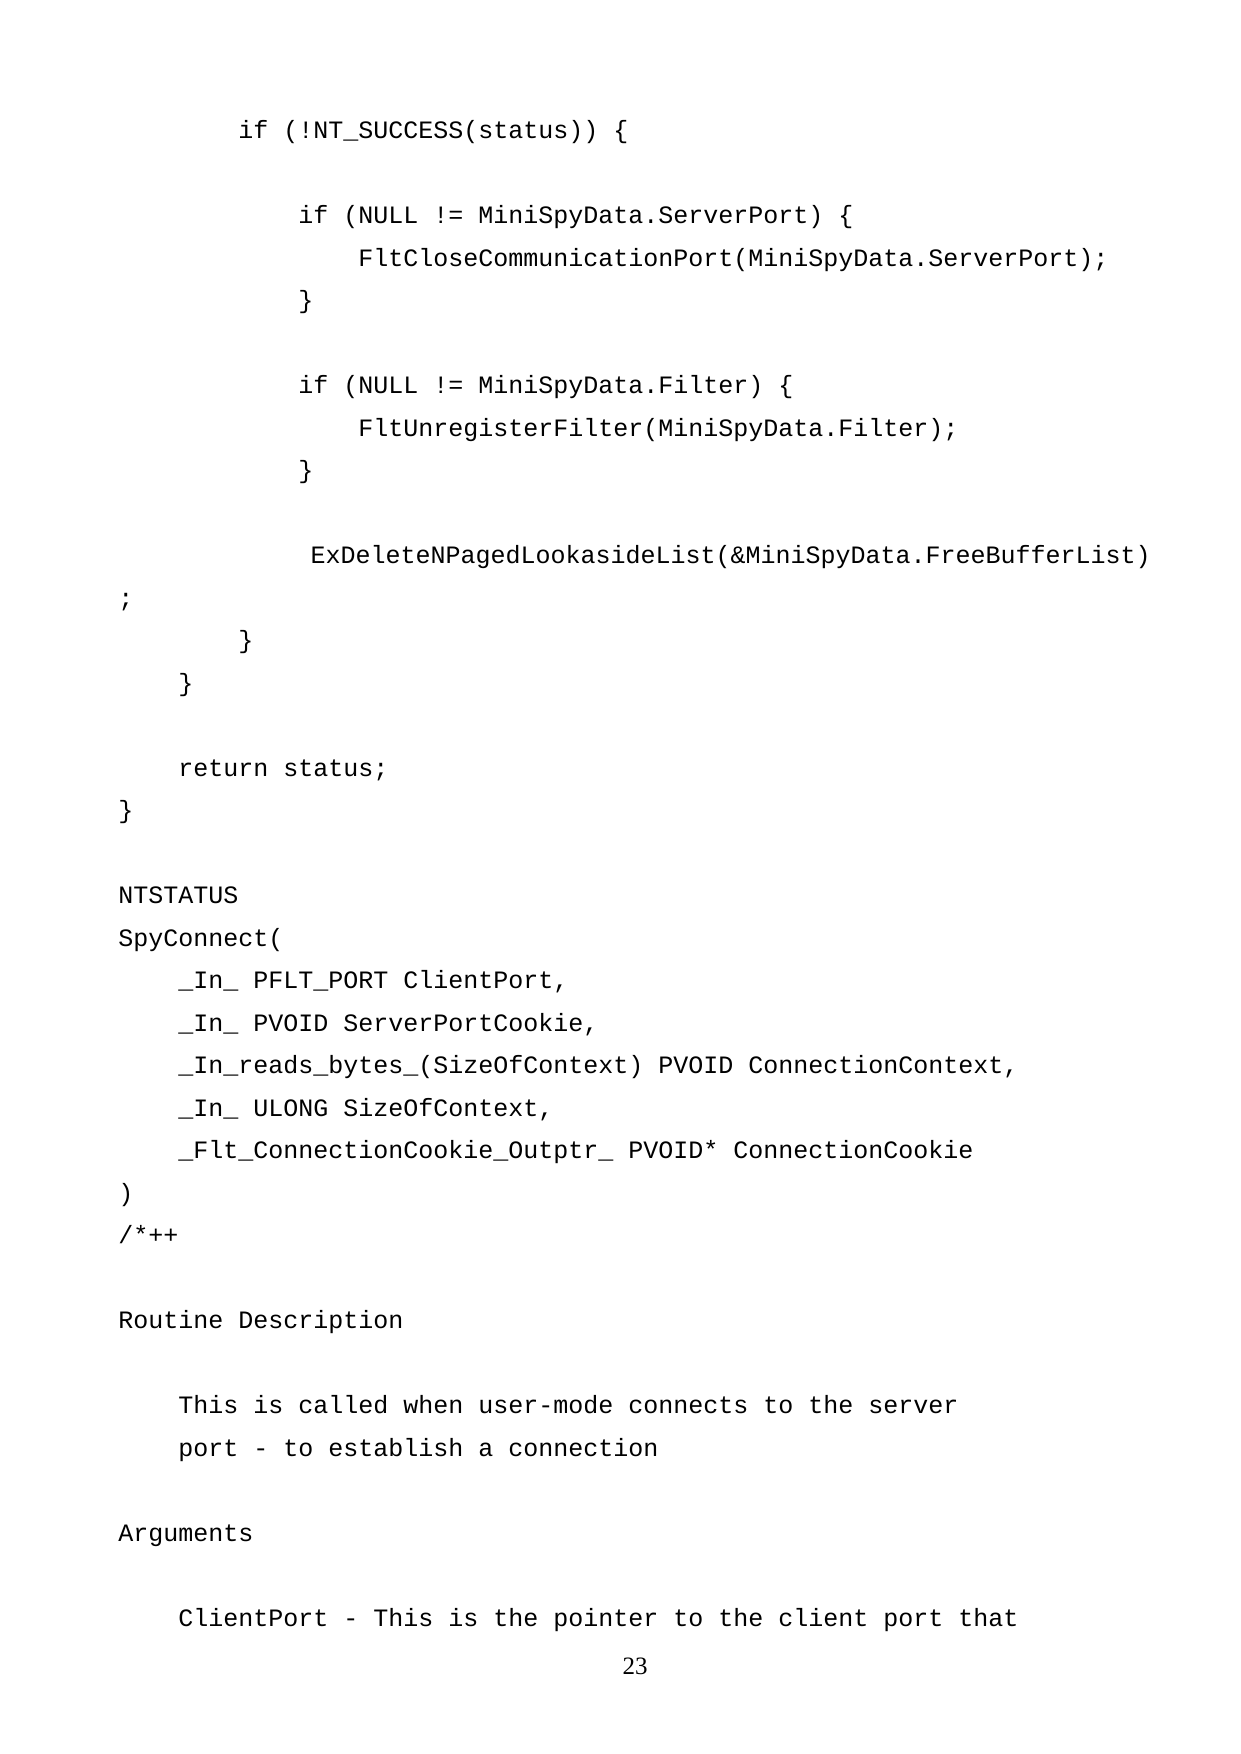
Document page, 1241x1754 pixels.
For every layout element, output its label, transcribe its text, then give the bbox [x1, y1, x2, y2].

text ExDeleteNPagedLookasideList(&MiniSpyData.FreeBufferList); [118, 543, 1152, 614]
text NTSTATUS [118, 883, 1152, 911]
text } [118, 288, 1152, 316]
text Arguments [118, 1521, 1152, 1549]
text ClientPort - This is the pointer to the client port that [118, 1606, 1152, 1634]
text This is called when user-mode connects to the server [118, 1393, 1152, 1421]
text FltUnregisterFilter(MiniSpyData.Filter); [118, 416, 1152, 444]
text port - to establish a connection [118, 1436, 1152, 1464]
text _In_reads_bytes_(SizeOfContext) PVOID ConnectionContext, [118, 1053, 1152, 1081]
text } [118, 671, 1152, 699]
text if (NULL != MiniSpyData.Filter) { [118, 373, 1152, 401]
text } [118, 628, 1152, 656]
text if (!NT_SUCCESS(status)) { [118, 118, 1152, 146]
text ) [118, 1181, 1152, 1209]
text _In_ PFLT_PORT ClientPort, [118, 968, 1152, 996]
text _Flt_ConnectionCookie_Outptr_ PVOID* ConnectionCookie [118, 1138, 1152, 1166]
text if (NULL != MiniSpyData.ServerPort) { [118, 203, 1152, 231]
text FltCloseCommunicationPort(MiniSpyData.ServerPort); [118, 246, 1152, 274]
text Routine Description [118, 1308, 1152, 1336]
text _In_ ULONG SizeOfContext, [118, 1096, 1152, 1124]
text return status; [118, 756, 1152, 784]
text _In_ PVOID ServerPortCookie, [118, 1011, 1152, 1039]
text SpyConnect( [118, 926, 1152, 954]
text /*++ [118, 1223, 1152, 1251]
text } [118, 798, 1152, 826]
text } [118, 458, 1152, 486]
